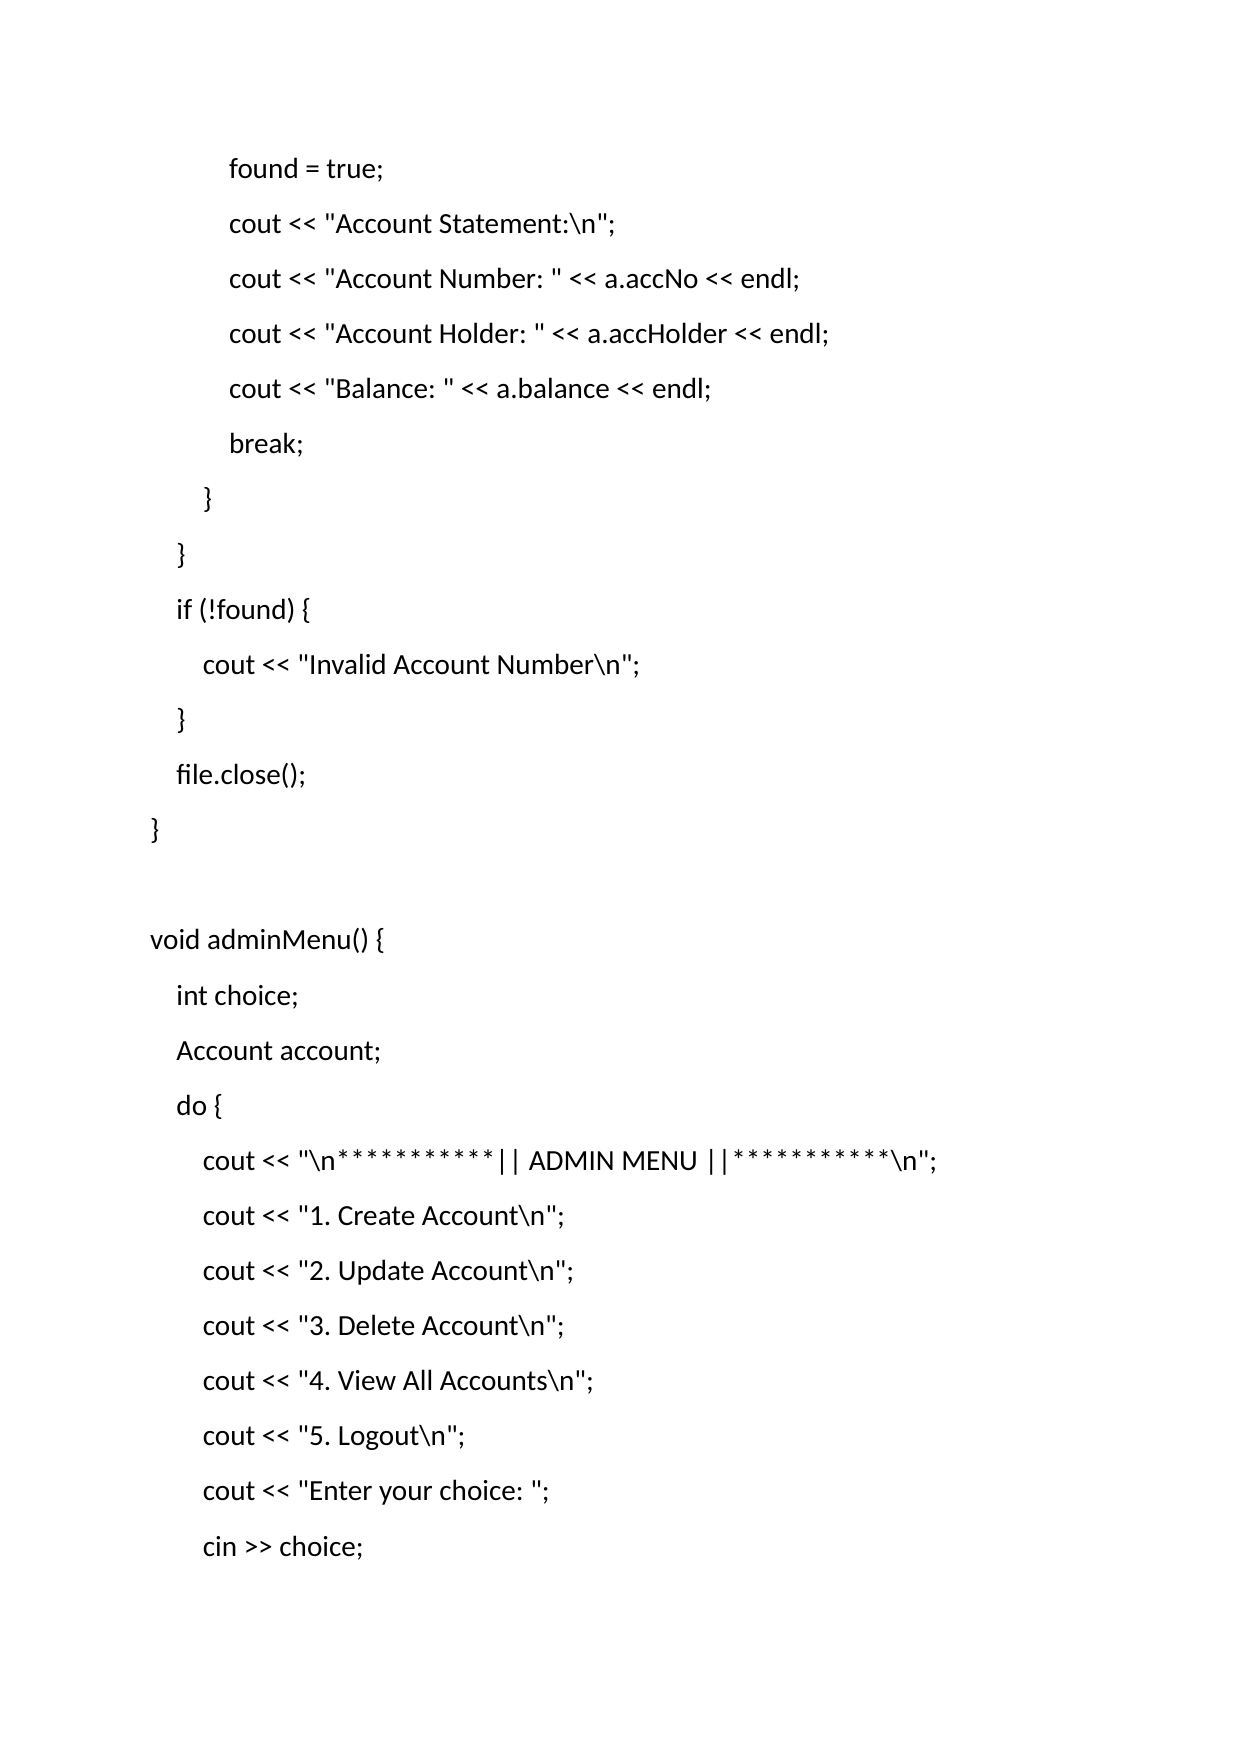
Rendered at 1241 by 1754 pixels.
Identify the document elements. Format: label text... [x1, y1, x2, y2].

text cout << "Account Holder: " << a.accHolder << endl; [150, 315, 1090, 351]
text } [150, 701, 1090, 737]
text cout << "Account Number: " << a.accNo << endl; [150, 260, 1090, 296]
text cout << "\n***********|| ADMIN MENU ||***********\n"; [150, 1142, 1090, 1177]
text cout << "Balance: " << a.balance << endl; [150, 370, 1090, 406]
text break; [150, 426, 1090, 461]
text void adminMenu() { [150, 921, 1090, 957]
text do { [150, 1087, 1090, 1122]
text Account account; [150, 1032, 1090, 1067]
text found = true; [150, 150, 1090, 186]
text } [150, 536, 1090, 571]
text file.close(); [150, 756, 1090, 792]
text cout << "Enter your choice: "; [150, 1472, 1090, 1508]
text cout << "4. View All Accounts\n"; [150, 1362, 1090, 1398]
text cout << "5. Logout\n"; [150, 1417, 1090, 1453]
text } [150, 481, 1090, 516]
text cout << "2. Update Account\n"; [150, 1252, 1090, 1288]
text if (!found) { [150, 591, 1090, 626]
text cout << "Invalid Account Number\n"; [150, 646, 1090, 682]
text cout << "Account Statement:\n"; [150, 205, 1090, 241]
text int choice; [150, 977, 1090, 1012]
text cout << "3. Delete Account\n"; [150, 1307, 1090, 1343]
text cout << "1. Create Account\n"; [150, 1197, 1090, 1233]
text cin >> choice; [150, 1528, 1090, 1563]
text } [150, 811, 1090, 847]
